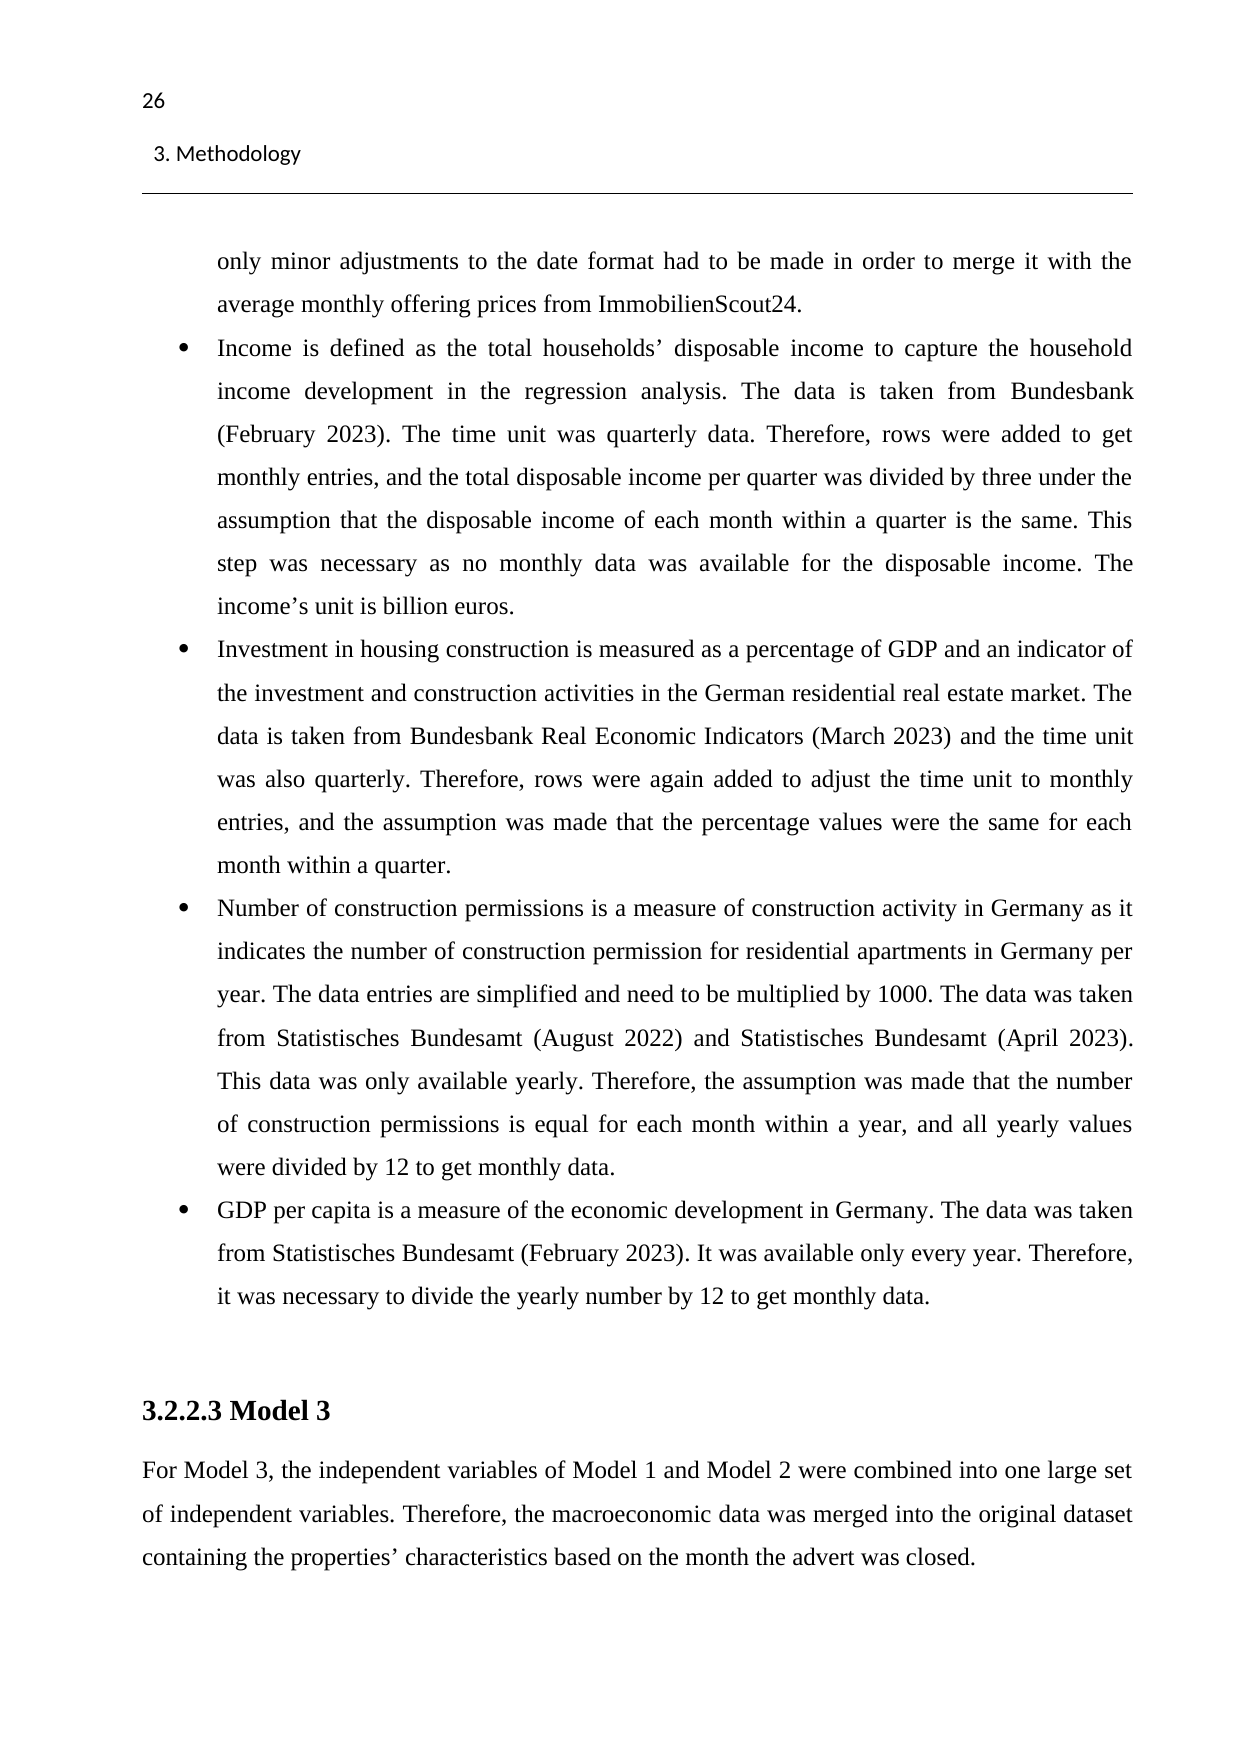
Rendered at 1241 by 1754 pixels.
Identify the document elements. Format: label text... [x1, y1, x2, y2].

subtitle 3.2.2.3 Model 3 [142, 1393, 1134, 1426]
list GDP per capita is a measure of the economic development in Germany. The data was taken from Statistisches Bundesamt (February 2023). It was available only every year. Therefore, it was necessary to divide the yearly number by 12 to get monthly data. [179, 1195, 1134, 1310]
list Number of construction permissions is a measure of construction activity in Germany as it indicates the number of construction permission for residential apartments in Germany per year. The data entries are simplified and need to be multiplied by 1000. The data was taken from Statistisches Bundesamt (August 2022) and Statistisches Bundesamt (April 2023). This data was only available yearly. Therefore, the assumption was made that the number of construction permissions is equal for each month within a year, and all yearly values were divided by 12 to get monthly data. [179, 893, 1134, 1181]
list Investment in housing construction is measured as a percentage of GDP and an indicator of the investment and construction activities in the German residential real estate market. The data is taken from Bundesbank Real Economic Indicators (March 2023) and the time unit was also quarterly. Therefore, rows were again added to adjust the time unit to monthly entries, and the assumption was made that the percentage values were the same for each month within a quarter. [179, 634, 1134, 879]
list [179, 246, 1134, 318]
text For Model 3, the independent variables of Model 1 and Model 2 were combined into one large set of independent variables. Therefore, the macroeconomic data was merged into the original dataset containing the properties’ characteristics based on the month the advert was closed. [142, 1456, 1134, 1571]
list Income is defined as the total households’ disposable income to capture the household income development in the regression analysis. The data is taken from Bundesbank (February 2023). The time unit was quarterly data. Therefore, rows were added to get monthly entries, and the total disposable income per quarter was divided by three under the assumption that the disposable income of each month within a quarter is the same. This step was necessary as no monthly data was available for the disposable income. The income’s unit is billion euros. [179, 333, 1134, 620]
